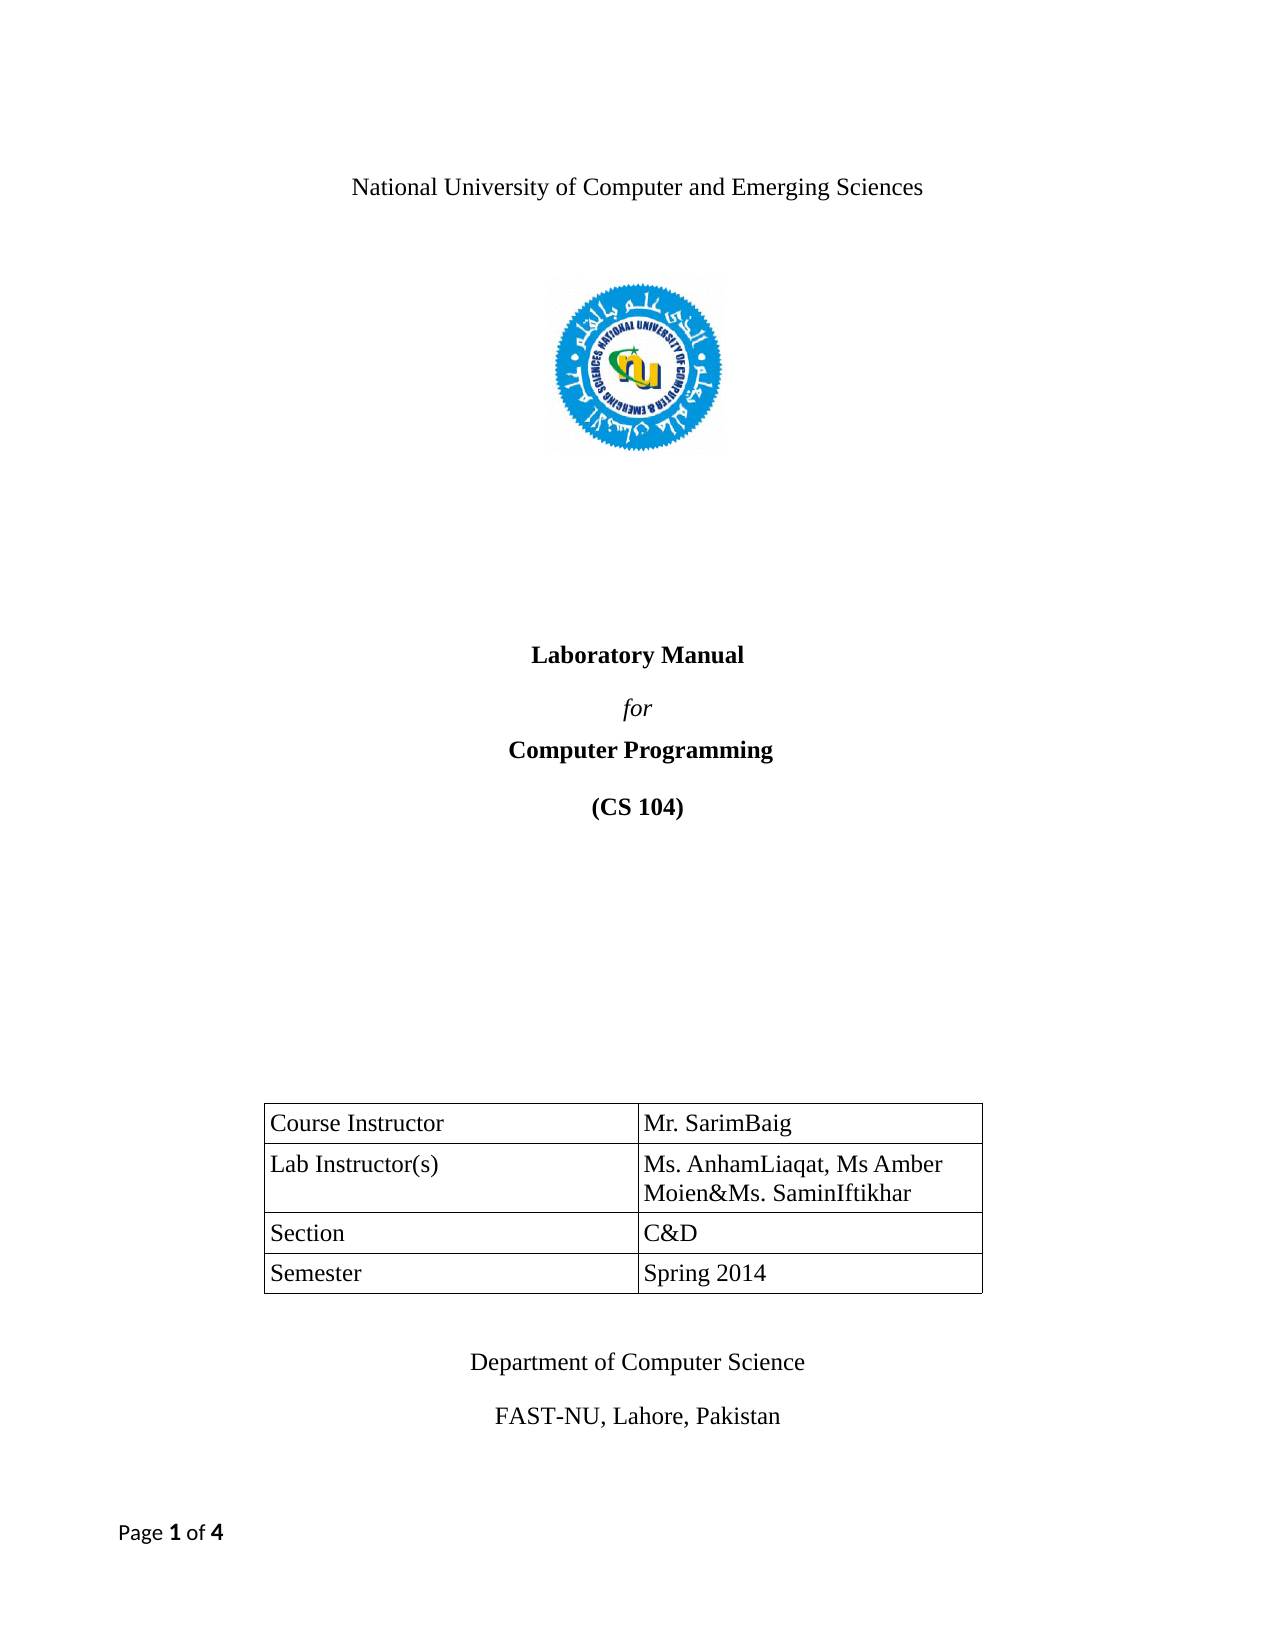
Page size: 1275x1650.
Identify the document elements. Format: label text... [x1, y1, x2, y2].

text National University of Computer and Emerging Sciences [118, 172, 1157, 201]
table_cell Semester [265, 1254, 638, 1293]
table_cell Ms. AnhamLiaqat, Ms Amber Moien&Ms. SaminIftikhar [639, 1144, 982, 1212]
table_header Mr. SarimBaig [639, 1104, 982, 1143]
subtitle for [118, 693, 1157, 722]
title Computer Programming [118, 735, 1157, 763]
table_cell Spring 2014 [639, 1254, 982, 1293]
table_header Course Instructor [265, 1104, 638, 1143]
table_cell Lab Instructor(s) [265, 1144, 638, 1212]
table_cell Section [265, 1213, 638, 1253]
title (CS 104) [118, 792, 1157, 821]
title Laboratory Manual [118, 640, 1157, 668]
text FAST-NU, Lahore, Pakistan [118, 1401, 1157, 1430]
text Department of Computer Science [118, 1347, 1157, 1376]
picture [548, 279, 727, 454]
table_cell C&D [639, 1213, 982, 1253]
